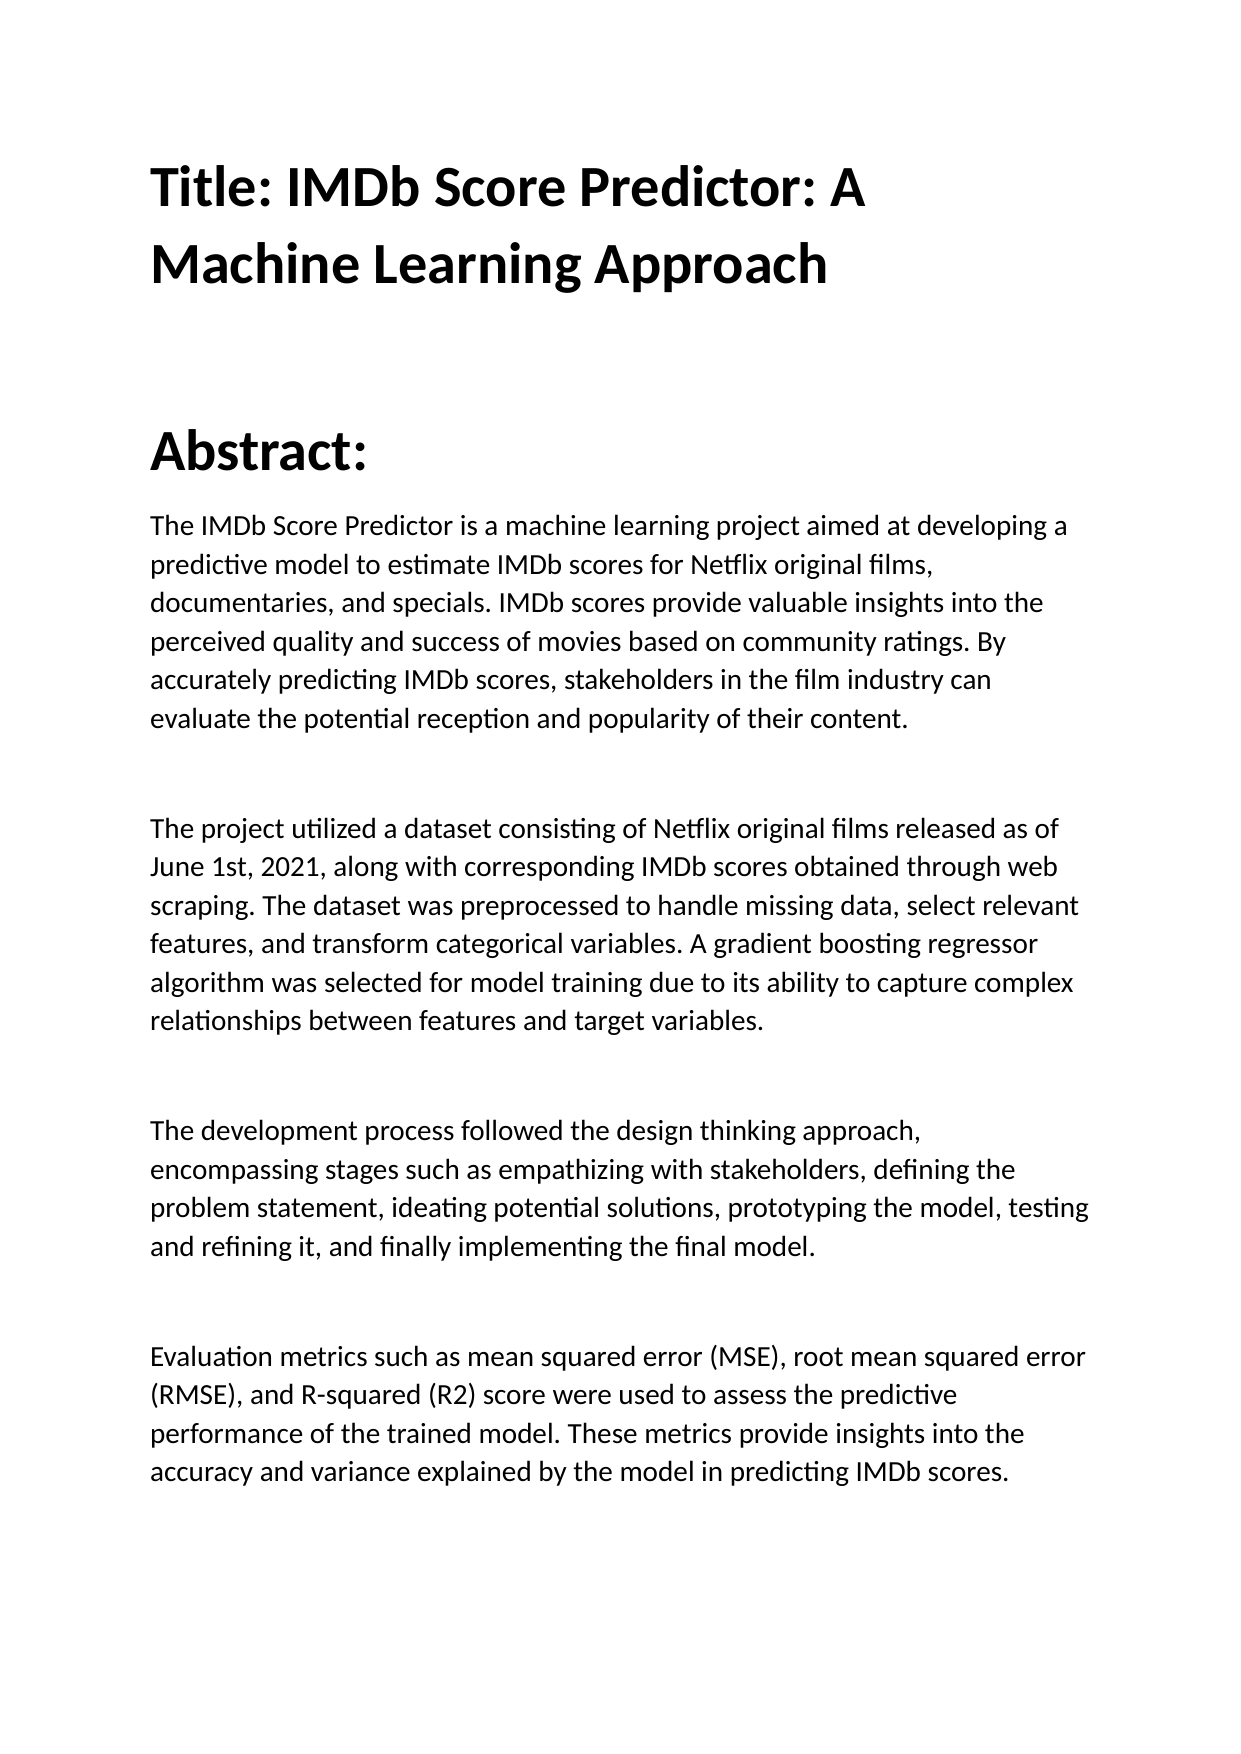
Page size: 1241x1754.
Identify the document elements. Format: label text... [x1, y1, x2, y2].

text Abstract: [150, 414, 1090, 485]
text Evaluation metrics such as mean squared error (MSE), root mean squared error (RMSE), and R-squared (R2) score were used to assess the predictive performance of the trained model. These metrics provide insights into the accuracy and variance explained by the model in predicting IMDb scores. [150, 1338, 1090, 1489]
text The project utilized a dataset consisting of Netflix original films released as of June 1st, 2021, along with corresponding IMDb scores obtained through web scraping. The dataset was preprocessed to handle missing data, select relevant features, and transform categorical variables. A gradient boosting regressor algorithm was selected for model training due to its ability to capture complex relationships between features and target variables. [150, 810, 1090, 1038]
text The development process followed the design thinking approach, encompassing stages such as empathizing with stakeholders, defining the problem statement, ideating potential solutions, prototyping the model, testing and refining it, and finally implementing the final model. [150, 1112, 1090, 1263]
text The IMDb Score Predictor is a machine learning project aimed at developing a predictive model to estimate IMDb scores for Netflix original films, documentaries, and specials. IMDb scores provide valuable insights into the perceived quality and success of movies based on community ratings. By accurately predicting IMDb scores, stakeholders in the film industry can evaluate the potential reception and popularity of their content. [150, 507, 1090, 735]
text Title: IMDb Score Predictor: A Machine Learning Approach [150, 150, 1090, 298]
